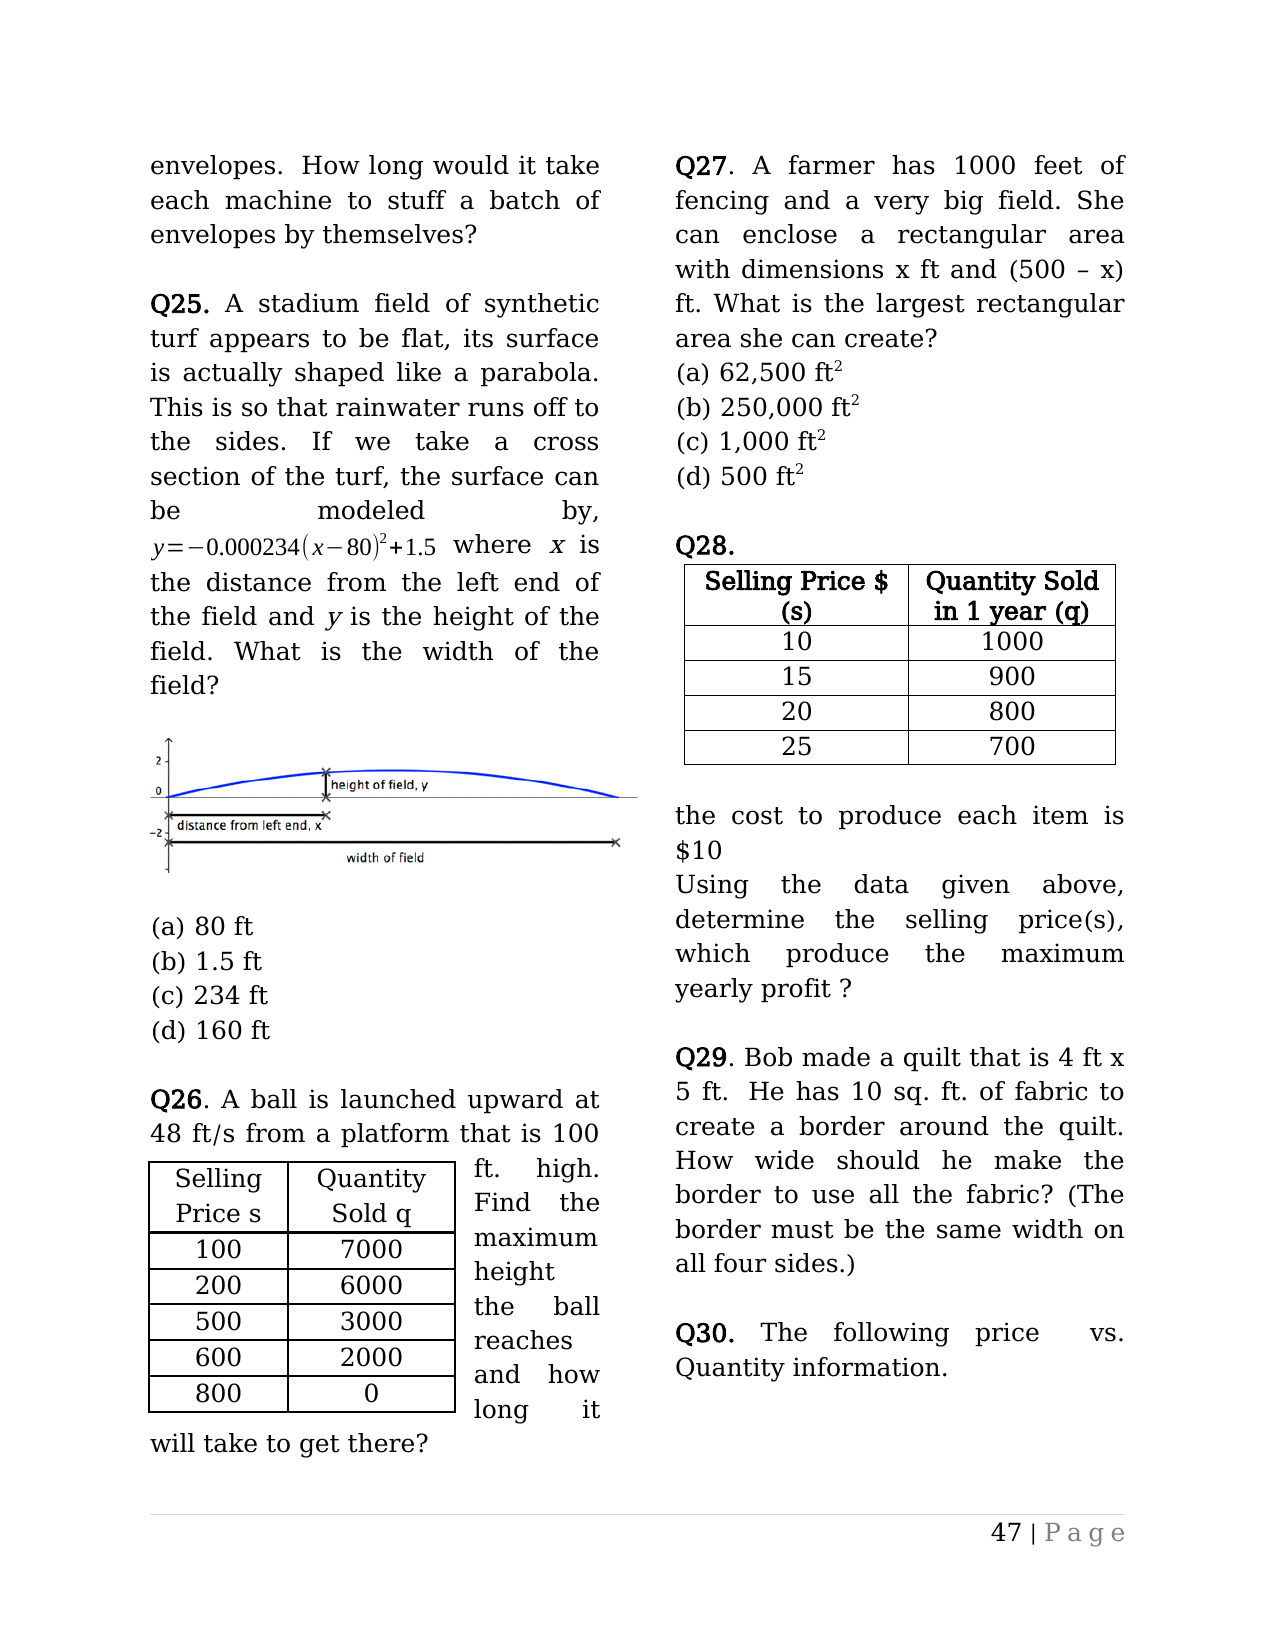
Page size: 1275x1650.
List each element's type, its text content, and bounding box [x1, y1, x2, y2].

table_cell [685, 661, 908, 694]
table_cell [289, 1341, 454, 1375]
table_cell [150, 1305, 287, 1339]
text (d) 160 ft [150, 1014, 600, 1044]
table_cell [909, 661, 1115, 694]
text (c) 1,000 ft2 [675, 426, 1125, 456]
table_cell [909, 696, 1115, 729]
text Q29. Bob made a quilt that is 4 ft x 5 ft. He has 10 sq. ft. of fabric to create a border around the quilt. How wide should he make the border to use all the fabric? (The border must be the same width on all four sides.) [675, 1041, 1125, 1278]
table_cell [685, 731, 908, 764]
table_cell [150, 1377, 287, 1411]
text Using the data given above, determine the selling price(s), which produce the maximum yearly profit ? [675, 869, 1125, 1002]
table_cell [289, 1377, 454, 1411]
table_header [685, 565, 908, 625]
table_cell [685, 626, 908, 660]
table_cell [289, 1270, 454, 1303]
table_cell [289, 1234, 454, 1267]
text (a) 62,500 ft2 [675, 357, 1125, 387]
text (b) 250,000 ft2 [675, 391, 1125, 421]
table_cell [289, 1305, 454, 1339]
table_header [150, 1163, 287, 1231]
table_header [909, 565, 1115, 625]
text (b) 1.5 ft [150, 945, 600, 975]
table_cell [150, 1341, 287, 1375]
text (d) 500 ft2 [675, 460, 1125, 490]
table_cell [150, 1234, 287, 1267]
text (a) 80 ft [150, 911, 600, 941]
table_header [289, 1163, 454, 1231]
text the cost to produce each item is $10 [675, 800, 1125, 864]
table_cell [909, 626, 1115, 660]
text Q25. A stadium field of synthetic turf appears to be flat, its surface is actually shaped like a parabola. This is so that rainwater runs off to the sides. If we take a cross section of the turf, the surface can be modeled by, where x is the distance from the left end of the field and y is the height of the field. What is the width of the field? [150, 288, 600, 700]
text Q30. The following price vs. Quantity information. [675, 1317, 1125, 1382]
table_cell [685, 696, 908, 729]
text Q26. A ball is launched upward at 48 ft/s from a platform that is 100 ft. high. Find the maximum height the ball reaches and how long it will take to get there? [150, 1083, 600, 1458]
picture [150, 738, 638, 873]
text Q27. A farmer has 1000 feet of fencing and a very big field. She can enclose a rectangular area with dimensions x ft and (500 – x) ft. What is the largest rectangular area she can create? [675, 150, 1125, 352]
text (c) 234 ft [150, 980, 600, 1010]
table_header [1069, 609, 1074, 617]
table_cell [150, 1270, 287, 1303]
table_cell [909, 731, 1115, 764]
text Q28. [675, 529, 1125, 559]
